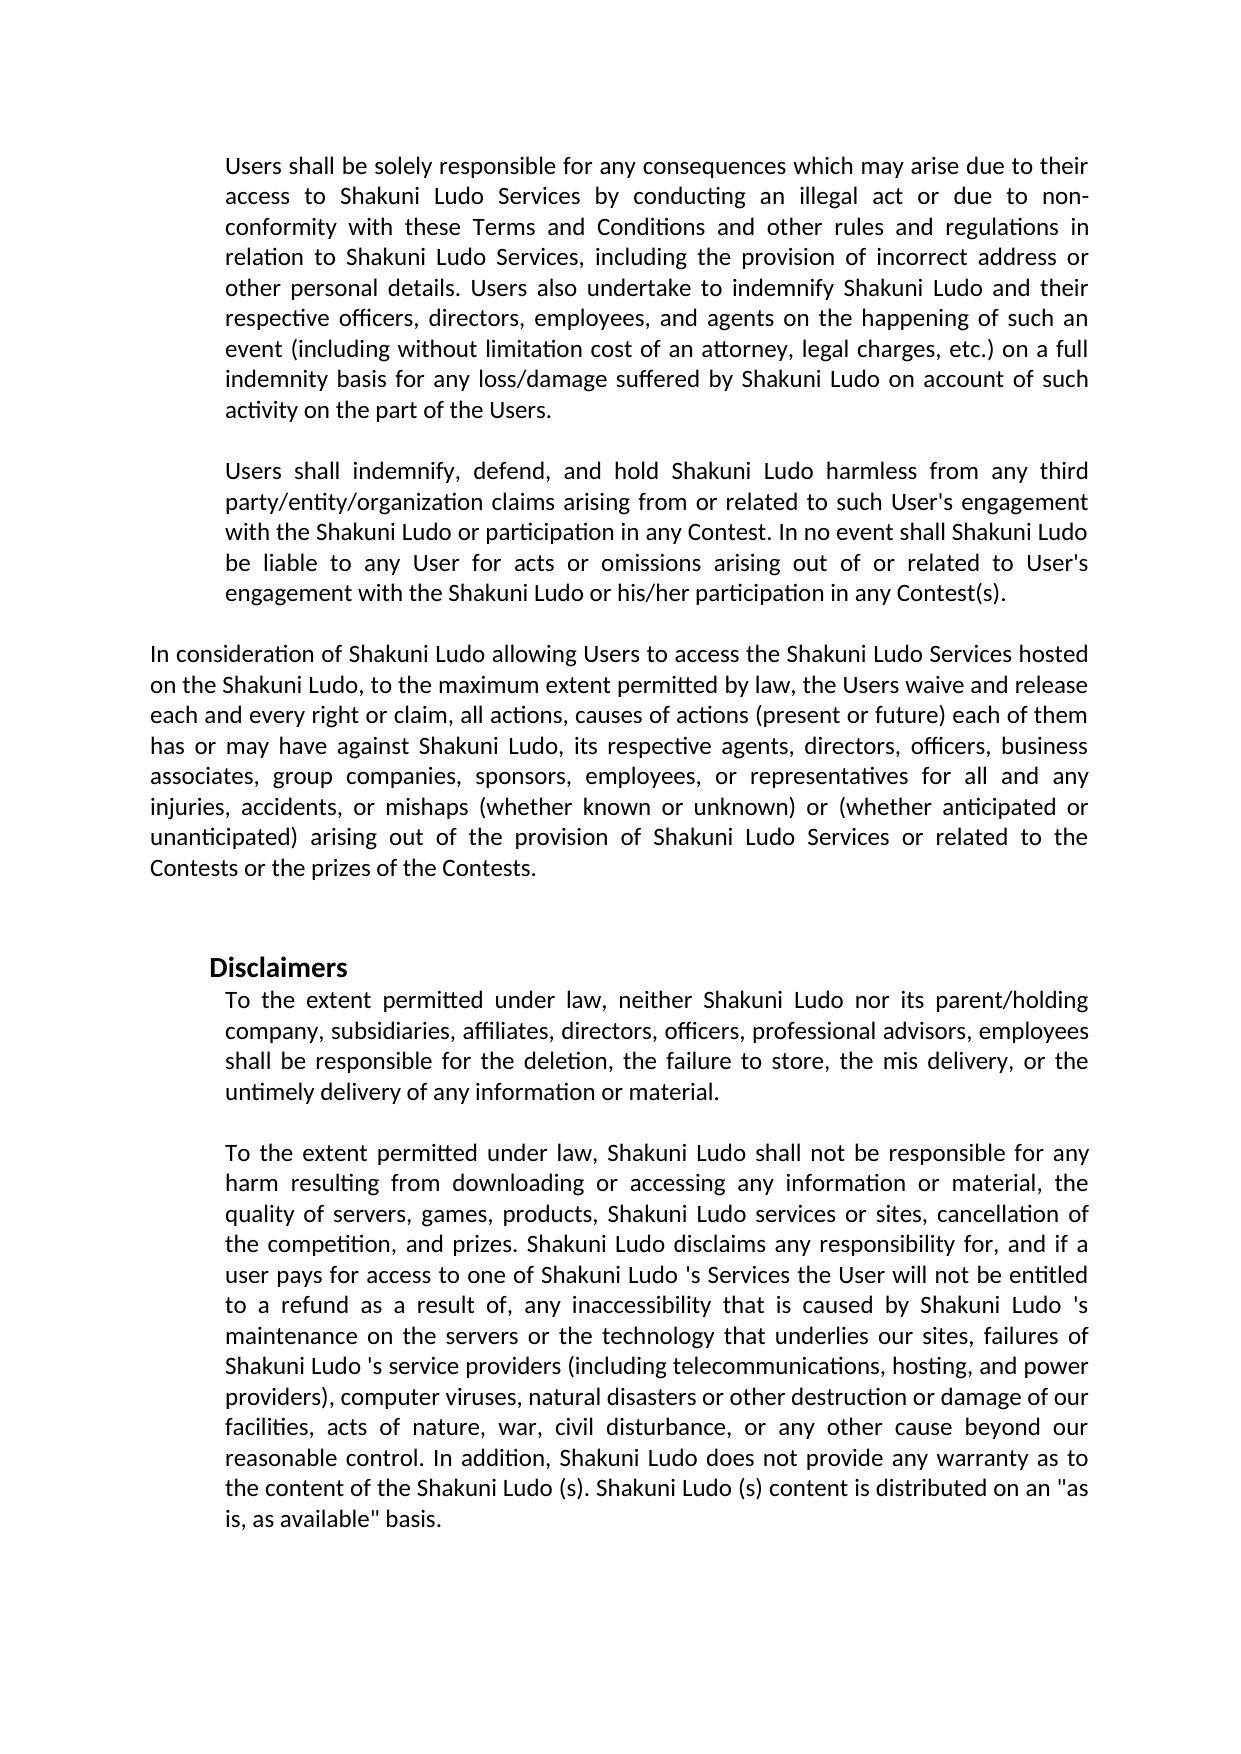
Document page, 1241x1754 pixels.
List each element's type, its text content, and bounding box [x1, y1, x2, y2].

list To the extent permitted under law, neither Shakuni Ludo nor its parent/holding company, subsidiaries, affiliates, directors, officers, professional advisors, employees shall be responsible for the deletion, the failure to store, the mis delivery, or the untimely delivery of any information or material. [225, 984, 1090, 1106]
list Users shall indemnify, defend, and hold Shakuni Ludo harmless from any third party/entity/organization claims arising from or related to such User's engagement with the Shakuni Ludo or participation in any Contest. In no event shall Shakuni Ludo be liable to any User for acts or omissions arising out of or related to User's engagement with the Shakuni Ludo or his/her participation in any Contest(s). [225, 455, 1090, 608]
list In consideration of Shakuni Ludo allowing Users to access the Shakuni Ludo Services hosted on the Shakuni Ludo, to the maximum extent permitted by law, the Users waive and release each and every right or claim, all actions, causes of actions (present or future) each of them has or may have against Shakuni Ludo, its respective agents, directors, officers, business associates, group companies, sponsors, employees, or representatives for all and any injuries, accidents, or mishaps (whether known or unknown) or (whether anticipated or unanticipated) arising out of the provision of Shakuni Ludo Services or related to the Contests or the prizes of the Contests. [150, 638, 1090, 882]
list Disclaimers [150, 949, 1090, 984]
list Users shall be solely responsible for any consequences which may arise due to their access to Shakuni Ludo Services by conducting an illegal act or due to non-conformity with these Terms and Conditions and other rules and regulations in relation to Shakuni Ludo Services, including the provision of incorrect address or other personal details. Users also undertake to indemnify Shakuni Ludo and their respective officers, directors, employees, and agents on the happening of such an event (including without limitation cost of an attorney, legal charges, etc.) on a full indemnity basis for any loss/damage suffered by Shakuni Ludo on account of such activity on the part of the Users. [225, 150, 1090, 425]
list To the extent permitted under law, Shakuni Ludo shall not be responsible for any harm resulting from downloading or accessing any information or material, the quality of servers, games, products, Shakuni Ludo services or sites, cancellation of the competition, and prizes. Shakuni Ludo disclaims any responsibility for, and if a user pays for access to one of Shakuni Ludo 's Services the User will not be entitled to a refund as a result of, any inaccessibility that is caused by Shakuni Ludo 's maintenance on the servers or the technology that underlies our sites, failures of Shakuni Ludo 's service providers (including telecommunications, hosting, and power providers), computer viruses, natural disasters or other destruction or damage of our facilities, acts of nature, war, civil disturbance, or any other cause beyond our reasonable control. In addition, Shakuni Ludo does not provide any warranty as to the content of the Shakuni Ludo (s). Shakuni Ludo (s) content is distributed on an "as is, as available" basis. [225, 1137, 1090, 1534]
